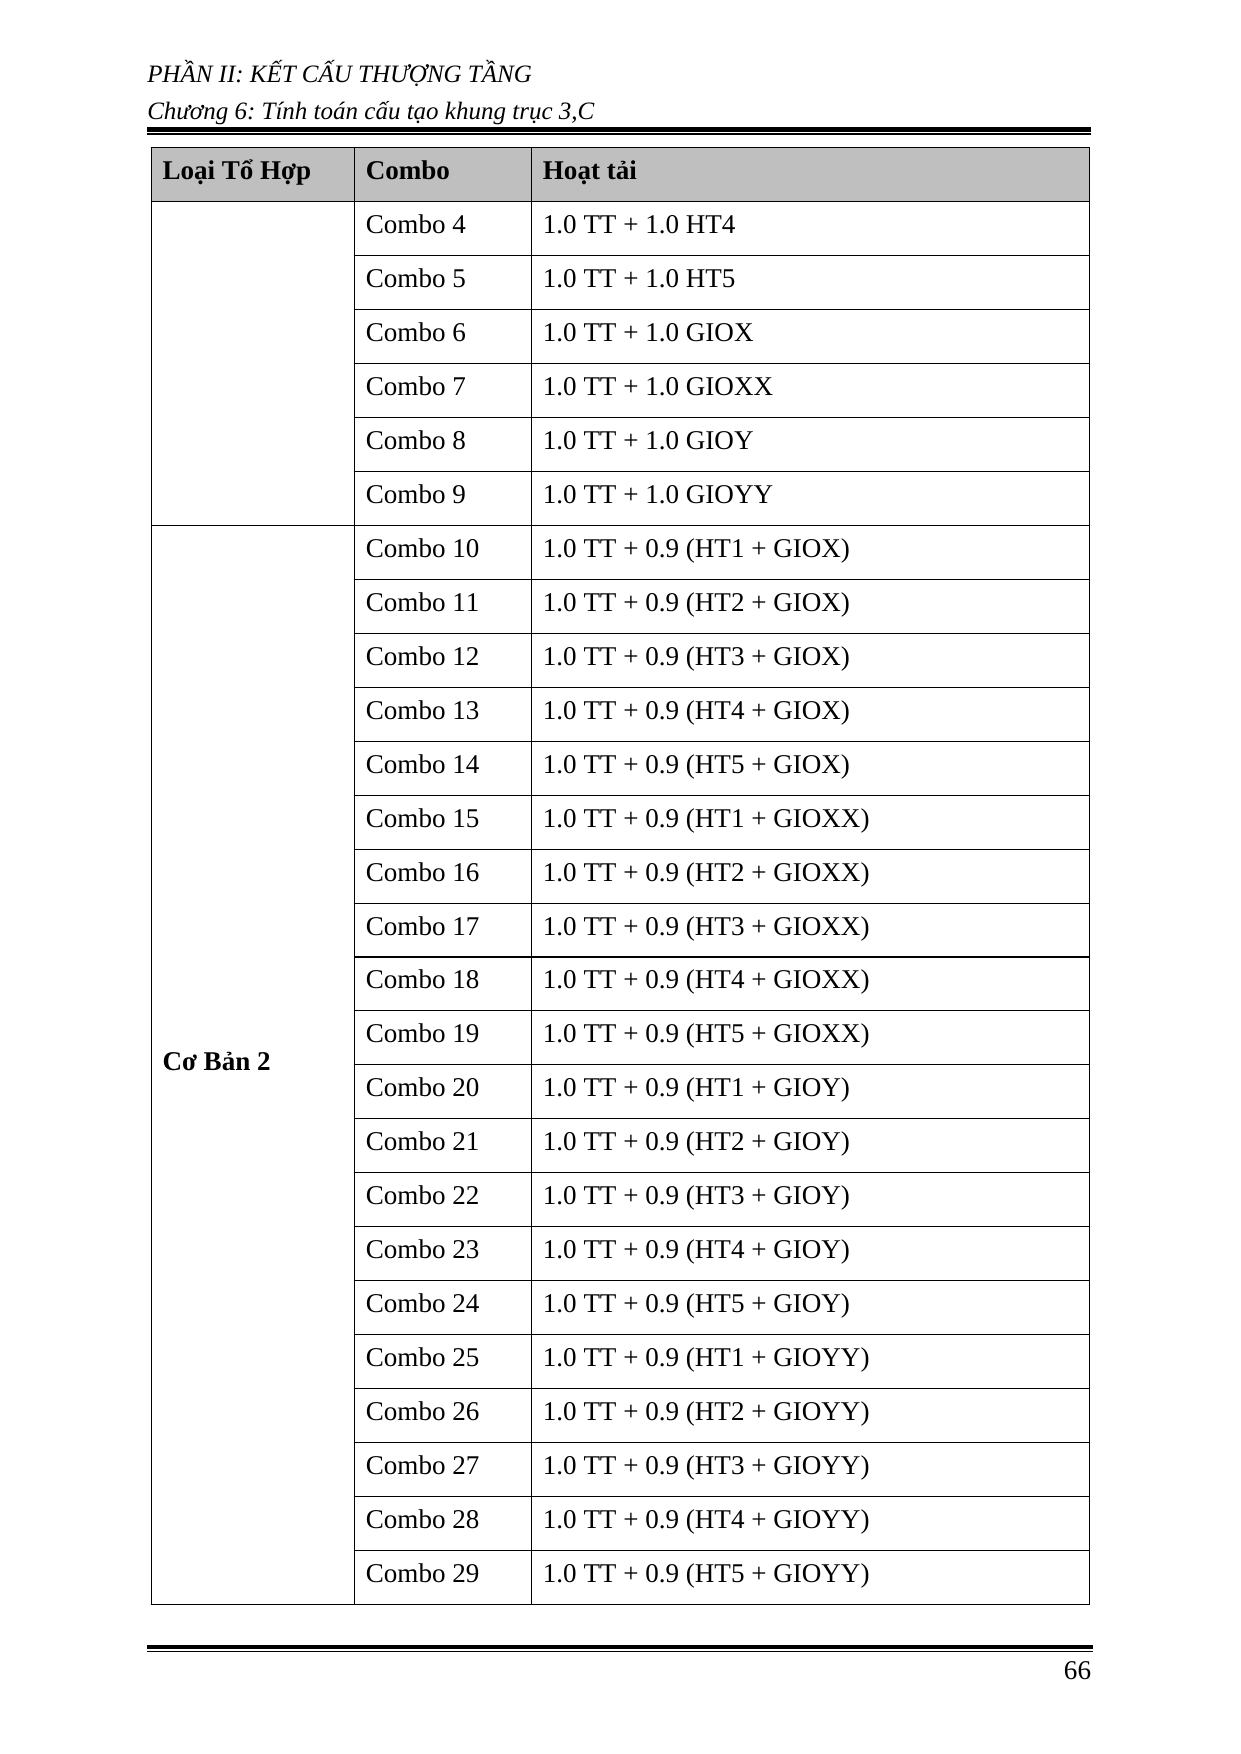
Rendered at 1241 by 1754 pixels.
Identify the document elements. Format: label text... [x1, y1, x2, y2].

table_cell Cơ Bản 2 [152, 526, 354, 1604]
table_cell Combo 8 [355, 418, 531, 471]
table_cell 1.0 TT + 1.0 GIOX [532, 310, 1089, 363]
table_cell 1.0 TT + 0.9 (HT2 + GIOYY) [532, 1389, 1089, 1442]
table_cell Combo 6 [355, 310, 531, 363]
table_cell 1.0 TT + 0.9 (HT3 + GIOY) [532, 1173, 1089, 1226]
table_cell 1.0 TT + 0.9 (HT1 + GIOXX) [532, 796, 1089, 848]
table_cell Combo 5 [355, 256, 531, 309]
table_cell Combo 24 [355, 1281, 531, 1334]
table_cell Combo 16 [355, 850, 531, 902]
table_cell Combo 20 [355, 1065, 531, 1118]
table_cell 1.0 TT + 0.9 (HT3 + GIOX) [532, 634, 1089, 687]
table_cell Combo 15 [355, 796, 531, 848]
table_cell Combo 18 [355, 958, 531, 1010]
table_cell 1.0 TT + 0.9 (HT5 + GIOYY) [532, 1551, 1089, 1604]
table_cell Combo 9 [355, 472, 531, 525]
table_cell 1.0 TT + 0.9 (HT5 + GIOY) [532, 1281, 1089, 1334]
table_cell Combo 19 [355, 1011, 531, 1064]
table_cell 1.0 TT + 0.9 (HT5 + GIOX) [532, 742, 1089, 794]
table_cell Combo 21 [355, 1119, 531, 1172]
table_cell 1.0 TT + 0.9 (HT4 + GIOY) [532, 1227, 1089, 1280]
table_cell Combo 27 [355, 1443, 531, 1496]
table_cell 1.0 TT + 0.9 (HT4 + GIOYY) [532, 1497, 1089, 1550]
table_cell Combo 26 [355, 1389, 531, 1442]
table_cell 1.0 TT + 1.0 GIOY [532, 418, 1089, 471]
table_cell Combo 11 [355, 580, 531, 633]
table_cell 1.0 TT + 0.9 (HT2 + GIOY) [532, 1119, 1089, 1172]
table_cell 1.0 TT + 0.9 (HT2 + GIOX) [532, 580, 1089, 633]
table_cell 1.0 TT + 1.0 GIOXX [532, 364, 1089, 417]
table_cell 1.0 TT + 0.9 (HT1 + GIOX) [532, 526, 1089, 579]
table_cell Combo 29 [355, 1551, 531, 1604]
table_cell 1.0 TT + 0.9 (HT1 + GIOY) [532, 1065, 1089, 1118]
table_cell Combo 4 [355, 202, 531, 255]
table_cell 1.0 TT + 1.0 GIOYY [532, 472, 1089, 525]
table_cell Combo 23 [355, 1227, 531, 1280]
table_cell 1.0 TT + 0.9 (HT4 + GIOXX) [532, 958, 1089, 1010]
table_cell Combo 17 [355, 904, 531, 956]
table_cell 1.0 TT + 1.0 HT5 [532, 256, 1089, 309]
table_cell 1.0 TT + 0.9 (HT5 + GIOXX) [532, 1011, 1089, 1064]
table_cell Combo 7 [355, 364, 531, 417]
table_cell Combo 28 [355, 1497, 531, 1550]
table_cell 1.0 TT + 0.9 (HT3 + GIOYY) [532, 1443, 1089, 1496]
table_cell 1.0 TT + 0.9 (HT3 + GIOXX) [532, 904, 1089, 956]
table_header Loại Tổ Hợp [152, 148, 354, 201]
table_cell Combo 12 [355, 634, 531, 687]
table_cell Combo 14 [355, 742, 531, 794]
table_header Combo [355, 148, 531, 201]
table_cell Combo 22 [355, 1173, 531, 1226]
table_cell 1.0 TT + 1.0 HT4 [532, 202, 1089, 255]
table_cell Combo 25 [355, 1335, 531, 1388]
table_cell Combo 10 [355, 526, 531, 579]
table_cell 1.0 TT + 0.9 (HT1 + GIOYY) [532, 1335, 1089, 1388]
table_cell 1.0 TT + 0.9 (HT4 + GIOX) [532, 688, 1089, 741]
table_cell 1.0 TT + 0.9 (HT2 + GIOXX) [532, 850, 1089, 902]
table_cell Combo 13 [355, 688, 531, 741]
table_header Hoạt tải [532, 148, 1089, 201]
